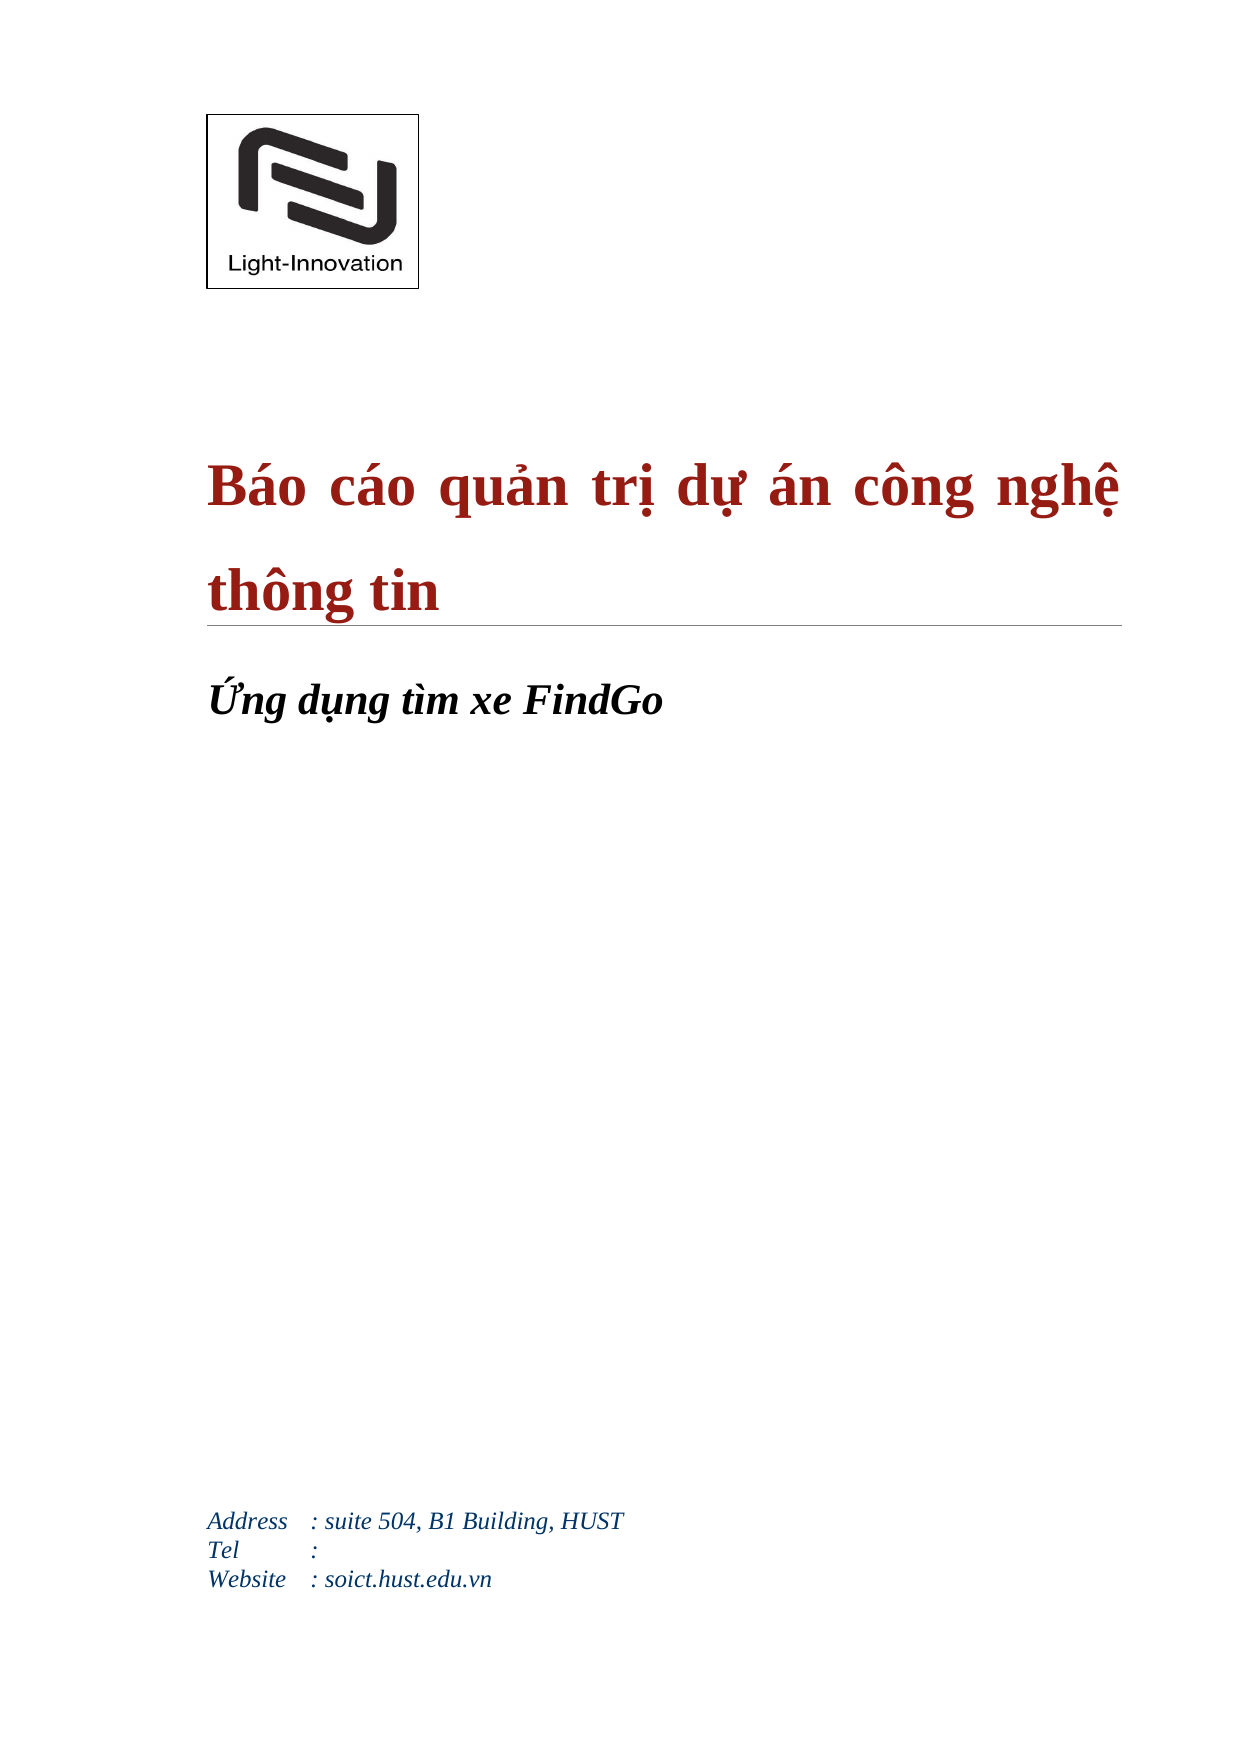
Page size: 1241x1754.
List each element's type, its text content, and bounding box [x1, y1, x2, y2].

picture [222, 122, 408, 280]
text Ứng dụng tìm xe FindGo [207, 673, 1122, 724]
text Báo cáo quản trị dự án công nghệ thông tin [207, 449, 1122, 625]
